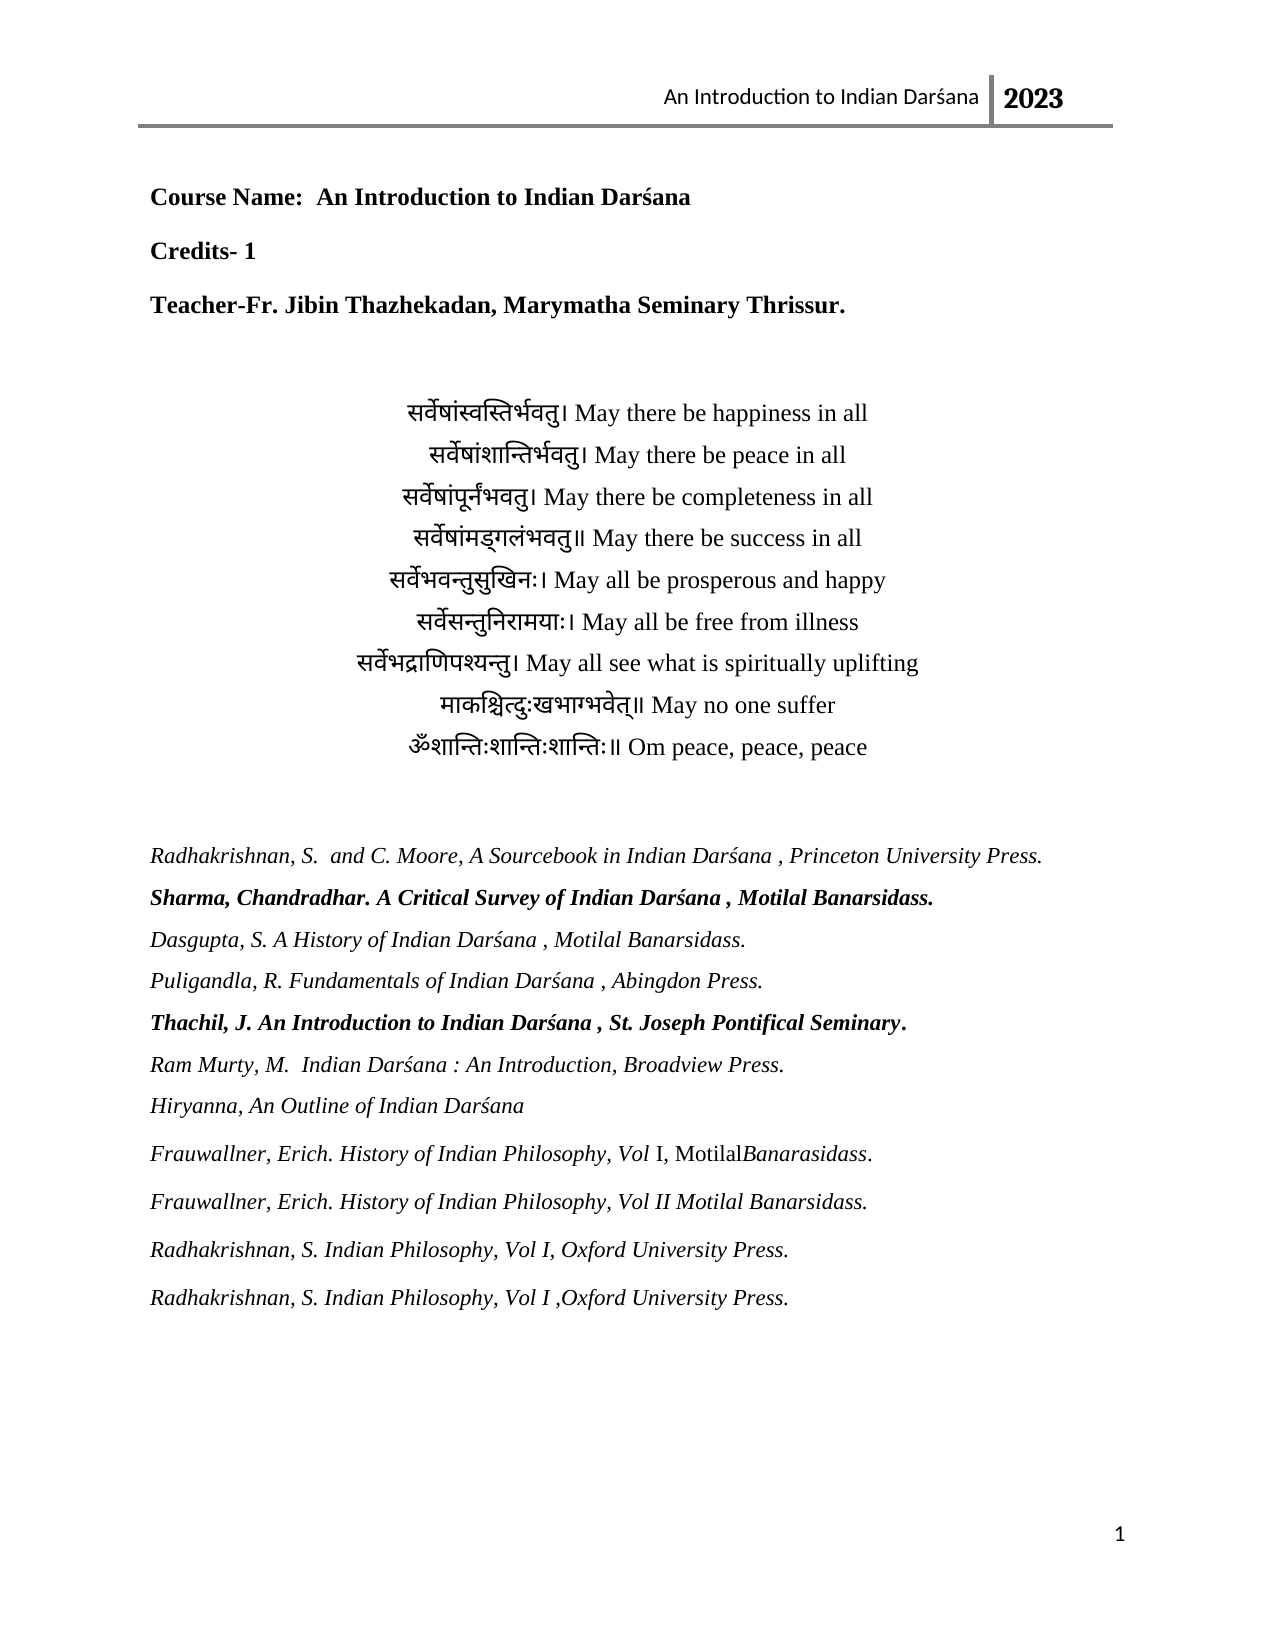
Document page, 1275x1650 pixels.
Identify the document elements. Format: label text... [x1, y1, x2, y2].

text Radhakrishnan, S. and C. Moore, A Sourcebook in Indian Darśana , Princeton University Press. [150, 827, 1125, 869]
text सर्वेभवन्तुसुखिनः। May all be prosperous and happy [150, 552, 1125, 594]
text Teacher-Fr. Jibin Thazhekadan, Marymatha Seminary Thrissur. [150, 277, 1125, 319]
text Course Name: An Introduction to Indian Darśana [150, 169, 1125, 210]
text Radhakrishnan, S. Indian Philosophy, Vol I ,Oxford University Press. [150, 1269, 1125, 1310]
text Hiryanna, An Outline of Indian Darśana [150, 1077, 1125, 1119]
text सर्वेषांशान्तिर्भवतु। May there be peace in all [150, 427, 1125, 469]
text सर्वेसन्तुनिरामयाः। May all be free from illness [150, 594, 1125, 635]
text सर्वेषांस्वस्तिर्भवतु। May there be happiness in all [150, 385, 1125, 427]
text Credits- 1 [150, 223, 1125, 264]
text Thachil, J. An Introduction to Indian Darśana , St. Joseph Pontifical Seminary. [150, 994, 1125, 1035]
text माकश्चित्दुःखभाग्भवेत्॥ May no one suffer [150, 677, 1125, 719]
text Puligandla, R. Fundamentals of Indian Darśana , Abingdon Press. [150, 952, 1125, 994]
text Frauwallner, Erich. History of Indian Philosophy, Vol I, MotilalBanarasidass. [150, 1125, 1125, 1167]
text Radhakrishnan, S. Indian Philosophy, Vol I, Oxford University Press. [150, 1221, 1125, 1262]
text Ram Murty, M. Indian Darśana : An Introduction, Broadview Press. [150, 1035, 1125, 1077]
text सर्वेषांमड्गलंभवतु॥ May there be success in all [150, 510, 1125, 552]
text Sharma, Chandradhar. A Critical Survey of Indian Darśana , Motilal Banarsidass. [150, 869, 1125, 910]
text सर्वेषांपूर्नंभवतु। May there be completeness in all [150, 469, 1125, 510]
text Dasgupta, S. A History of Indian Darśana , Motilal Banarsidass. [150, 910, 1125, 952]
text Frauwallner, Erich. History of Indian Philosophy, Vol II Motilal Banarsidass. [150, 1173, 1125, 1214]
text सर्वेभद्राणिपश्यन्तु। May all see what is spiritually uplifting [150, 635, 1125, 677]
text ॐशान्तिःशान्तिःशान्तिः॥ Om peace, peace, peace [150, 719, 1125, 760]
